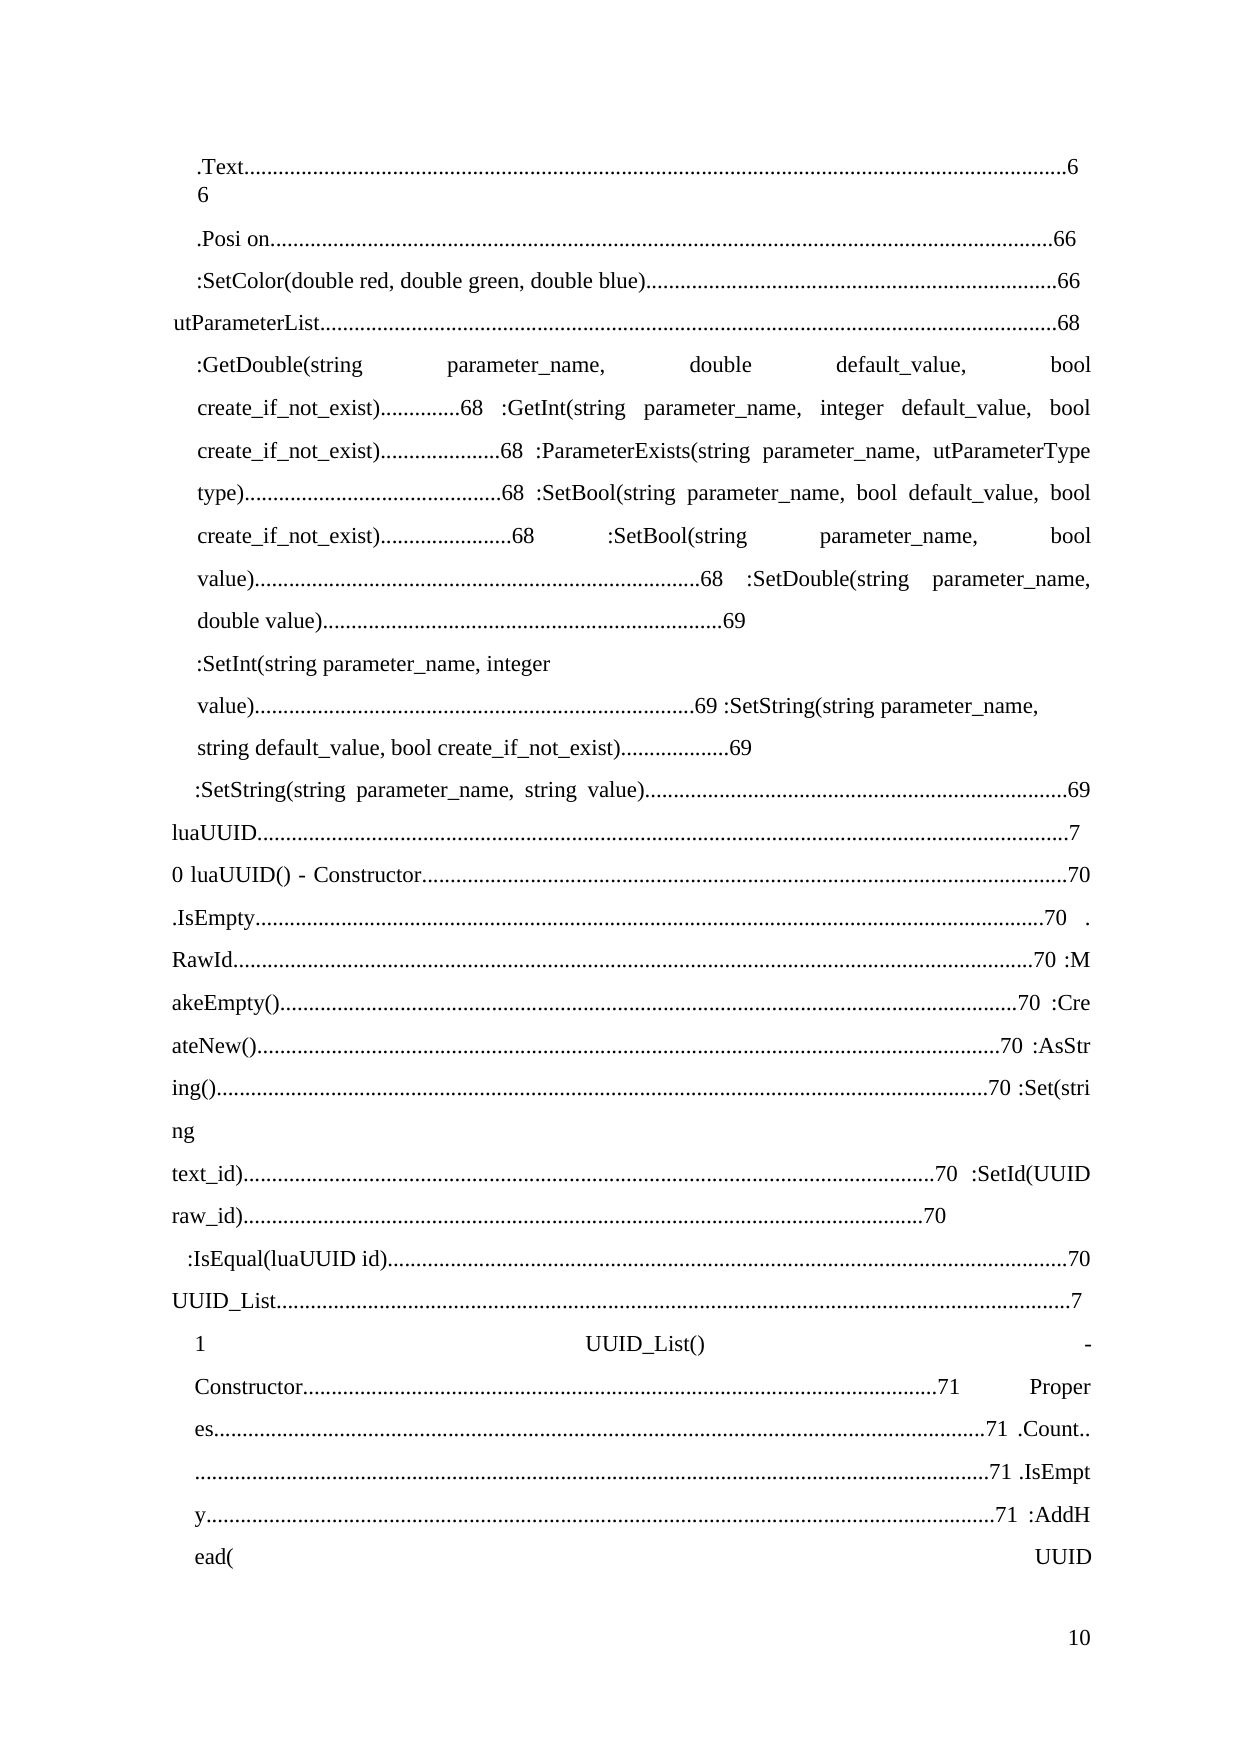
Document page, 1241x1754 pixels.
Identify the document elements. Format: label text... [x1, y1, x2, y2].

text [172, 1288, 1092, 1569]
text :SetInt(string parameter_name, integer value).............................................................................69 :SetString(string parameter_name, string default_value, bool create_if_not_exist)...................69 [196, 650, 1090, 760]
text :SetString(string parameter_name, string value)..........................................................................69 luaUUID..............................................................................................................................................70 luaUUID() - Constructor.................................................................................................................70 .IsEmpty..........................................................................................................................................70 .RawId............................................................................................................................................70 :MakeEmpty().................................................................................................................................70 :CreateNew()..................................................................................................................................70 :AsString().......................................................................................................................................70 :Set(string text_id).........................................................................................................................70 :SetId(UUID raw_id).......................................................................................................................70 [172, 776, 1092, 1228]
text .Posi on.........................................................................................................................................66 [196, 225, 1090, 252]
text .Text................................................................................................................................................66 [196, 153, 1090, 208]
text :IsEqual(luaUUID id).......................................................................................................................70 [150, 1245, 1092, 1272]
text :SetColor(double red, double green, double blue)........................................................................66 utParameterList.................................................................................................................................68 [173, 268, 1090, 336]
text :GetDouble(string parameter_name, double default_value, bool create_if_not_exist)..............68 :GetInt(string parameter_name, integer default_value, bool create_if_not_exist).....................68 :ParameterExists(string parameter_name, utParameterType type).............................................68 :SetBool(string parameter_name, bool default_value, bool create_if_not_exist).......................68 :SetBool(string parameter_name, bool value)..............................................................................68 :SetDouble(string parameter_name, double value)......................................................................69 [196, 352, 1092, 633]
